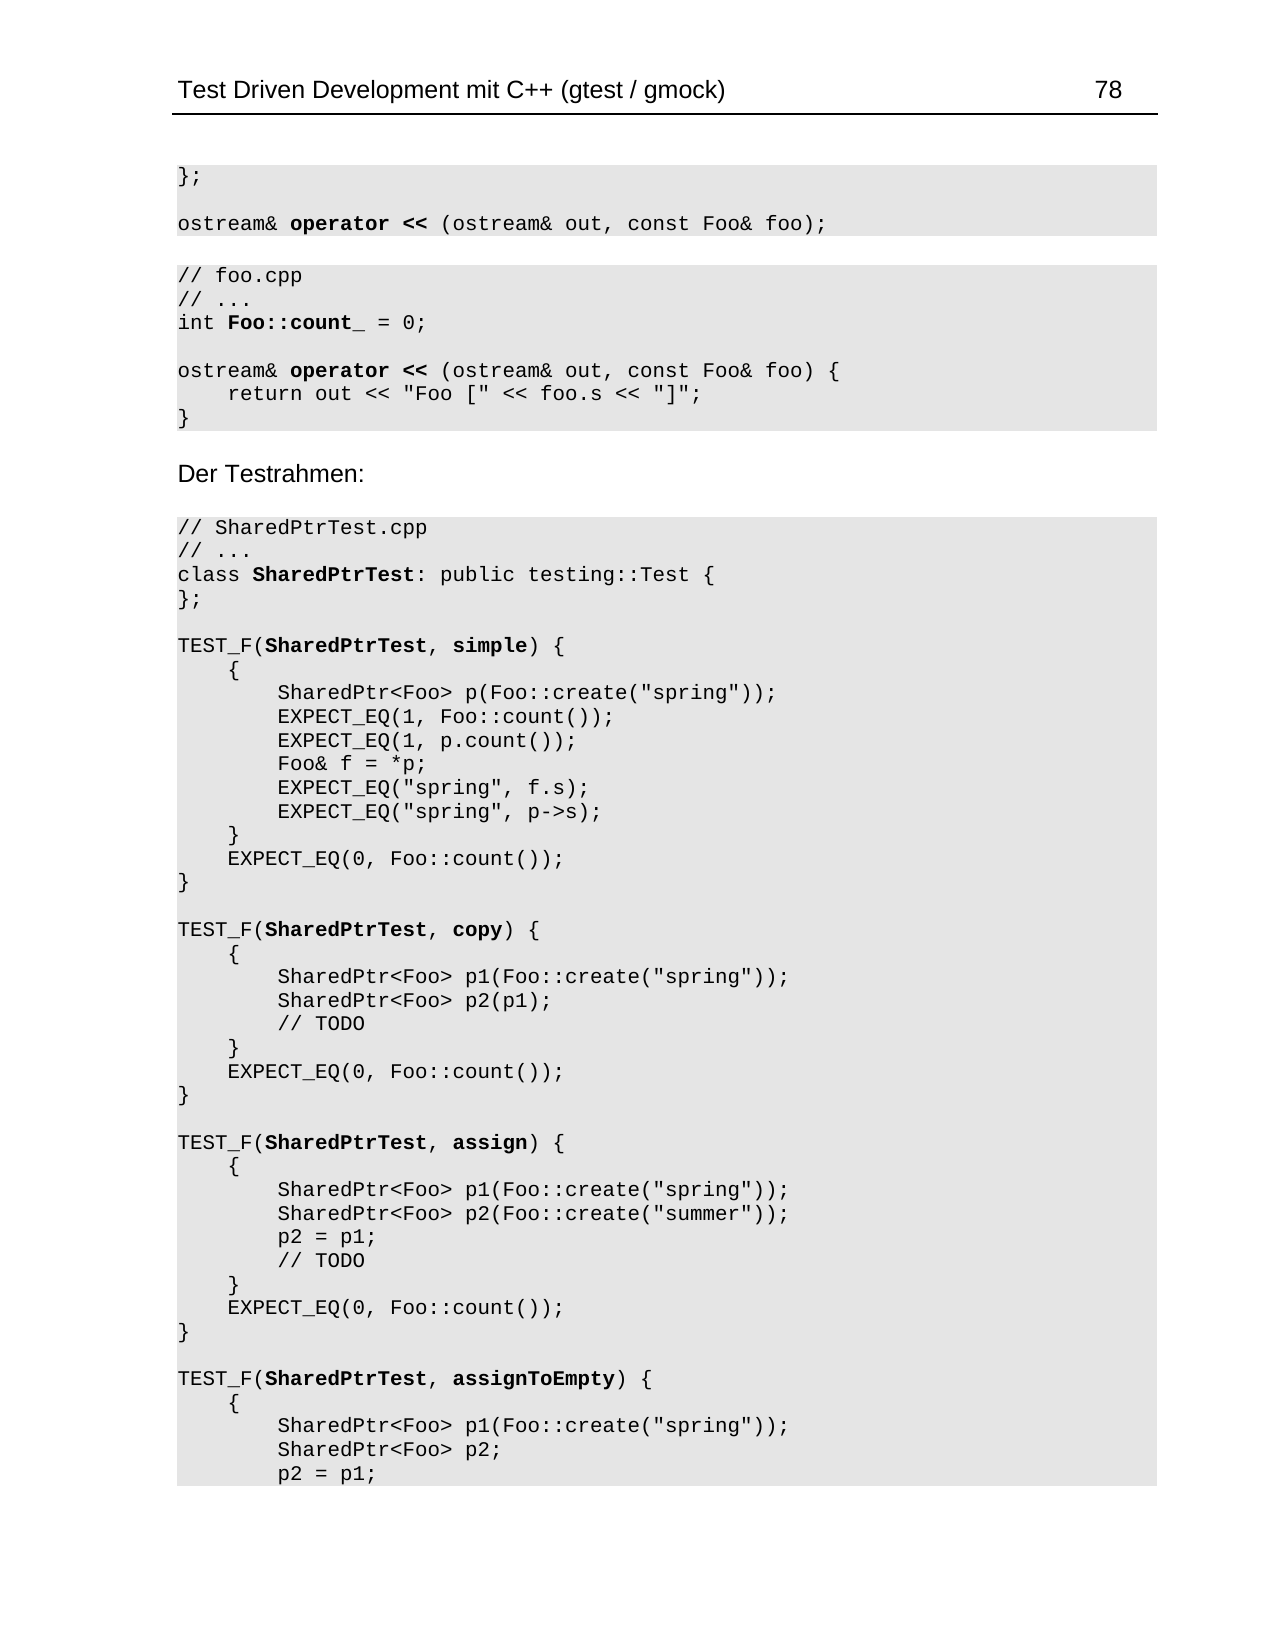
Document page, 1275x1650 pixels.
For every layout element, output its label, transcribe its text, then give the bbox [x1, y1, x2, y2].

text }; [177, 588, 1157, 611]
text EXPECT_EQ("spring", p->s); [177, 801, 1157, 824]
text SharedPtr<Foo> p(Foo::create("spring")); [177, 682, 1157, 706]
text EXPECT_EQ(0, Foo::count()); [177, 848, 1157, 872]
text } [177, 1084, 1157, 1108]
text TEST_F(SharedPtrTest, assign) { [177, 1132, 1157, 1155]
text // ... [177, 541, 1157, 564]
text Foo& f = *p; [177, 753, 1157, 777]
text SharedPtr<Foo> p1(Foo::create("spring")); [177, 1179, 1157, 1203]
text } [177, 824, 1157, 848]
text p2 = p1; [177, 1226, 1157, 1250]
text EXPECT_EQ(0, Foo::count()); [177, 1297, 1157, 1321]
text TEST_F(SharedPtrTest, assignToEmpty) { [177, 1368, 1157, 1392]
text } [177, 1321, 1157, 1344]
text ostream& operator << (ostream& out, const Foo& foo) { [177, 360, 1157, 383]
text TEST_F(SharedPtrTest, simple) { [177, 635, 1157, 659]
text } [177, 872, 1157, 895]
text } [177, 407, 1157, 431]
text EXPECT_EQ(0, Foo::count()); [177, 1061, 1157, 1084]
text { [177, 1392, 1157, 1415]
text EXPECT_EQ("spring", f.s); [177, 777, 1157, 801]
text // ... [177, 289, 1157, 312]
text SharedPtr<Foo> p2(p1); [177, 990, 1157, 1013]
text }; [177, 165, 1157, 189]
text // foo.cpp [177, 265, 1157, 289]
text TEST_F(SharedPtrTest, copy) { [177, 919, 1157, 942]
text // SharedPtrTest.cpp [177, 517, 1157, 541]
text EXPECT_EQ(1, p.count()); [177, 730, 1157, 753]
text SharedPtr<Foo> p1(Foo::create("spring")); [177, 1415, 1157, 1439]
text SharedPtr<Foo> p1(Foo::create("spring")); [177, 966, 1157, 990]
text { [177, 942, 1157, 966]
text { [177, 1155, 1157, 1179]
text return out << "Foo [" << foo.s << "]"; [177, 383, 1157, 407]
text } [177, 1273, 1157, 1297]
text // TODO [177, 1013, 1157, 1037]
text } [177, 1037, 1157, 1061]
text Der Testrahmen: [177, 459, 1157, 488]
text SharedPtr<Foo> p2(Foo::create("summer")); [177, 1203, 1157, 1226]
text class SharedPtrTest: public testing::Test { [177, 564, 1157, 588]
text // TODO [177, 1250, 1157, 1273]
text ostream& operator << (ostream& out, const Foo& foo); [177, 213, 1157, 236]
text { [177, 659, 1157, 682]
text p2 = p1; [177, 1463, 1157, 1486]
text SharedPtr<Foo> p2; [177, 1439, 1157, 1463]
text EXPECT_EQ(1, Foo::count()); [177, 706, 1157, 730]
text int Foo::count_ = 0; [177, 312, 1157, 336]
